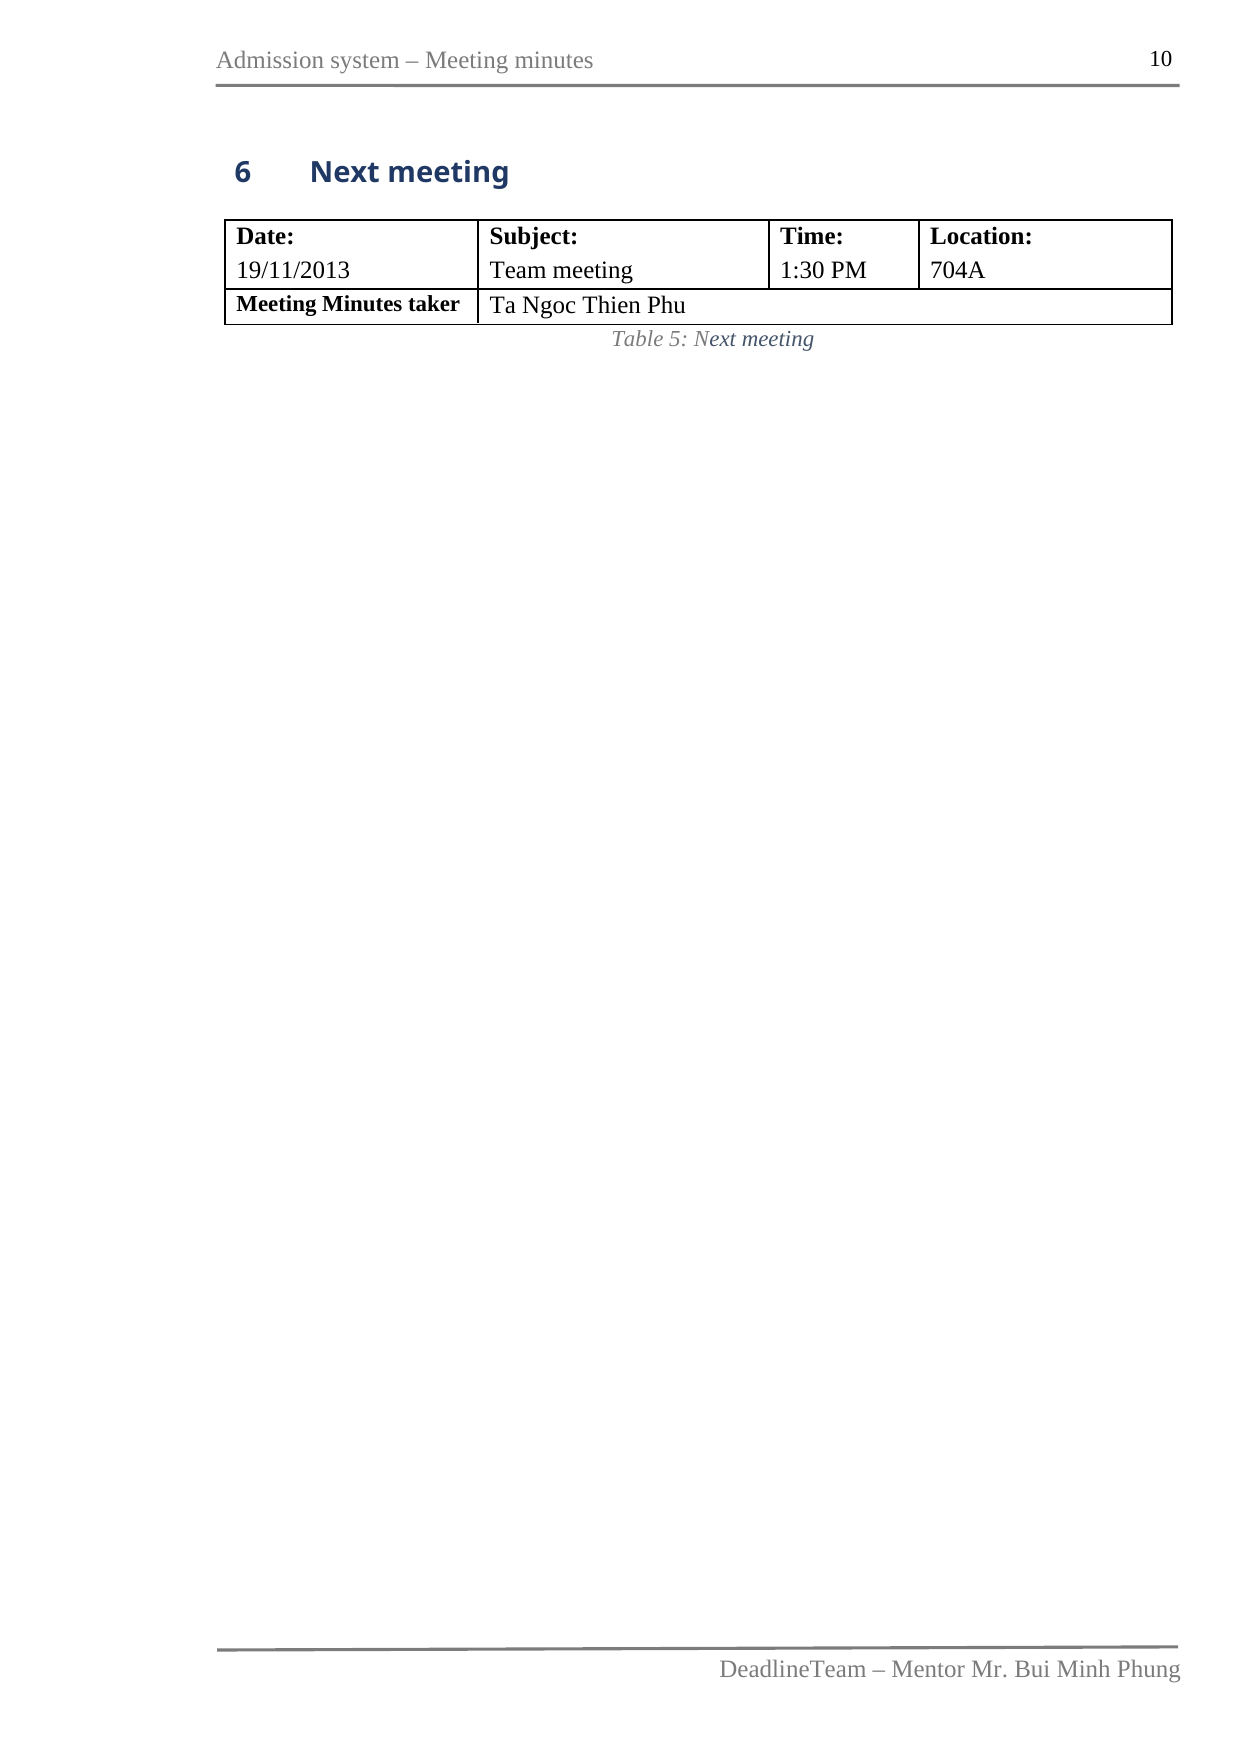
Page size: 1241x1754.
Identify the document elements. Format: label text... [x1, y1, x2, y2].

table_header Location: 704A [920, 221, 1171, 288]
table_cell Ta Ngoc Thien Phu [479, 290, 1171, 323]
text Table 5: Next meeting [234, 325, 1191, 351]
table_header Time: 1:30 PM [770, 221, 918, 288]
table_cell Meeting Minutes taker [226, 290, 477, 323]
table_header Date: 19/11/2013 [226, 221, 477, 288]
table_header Subject: Team meeting [479, 221, 768, 288]
subtitle Next meeting [234, 151, 1191, 191]
